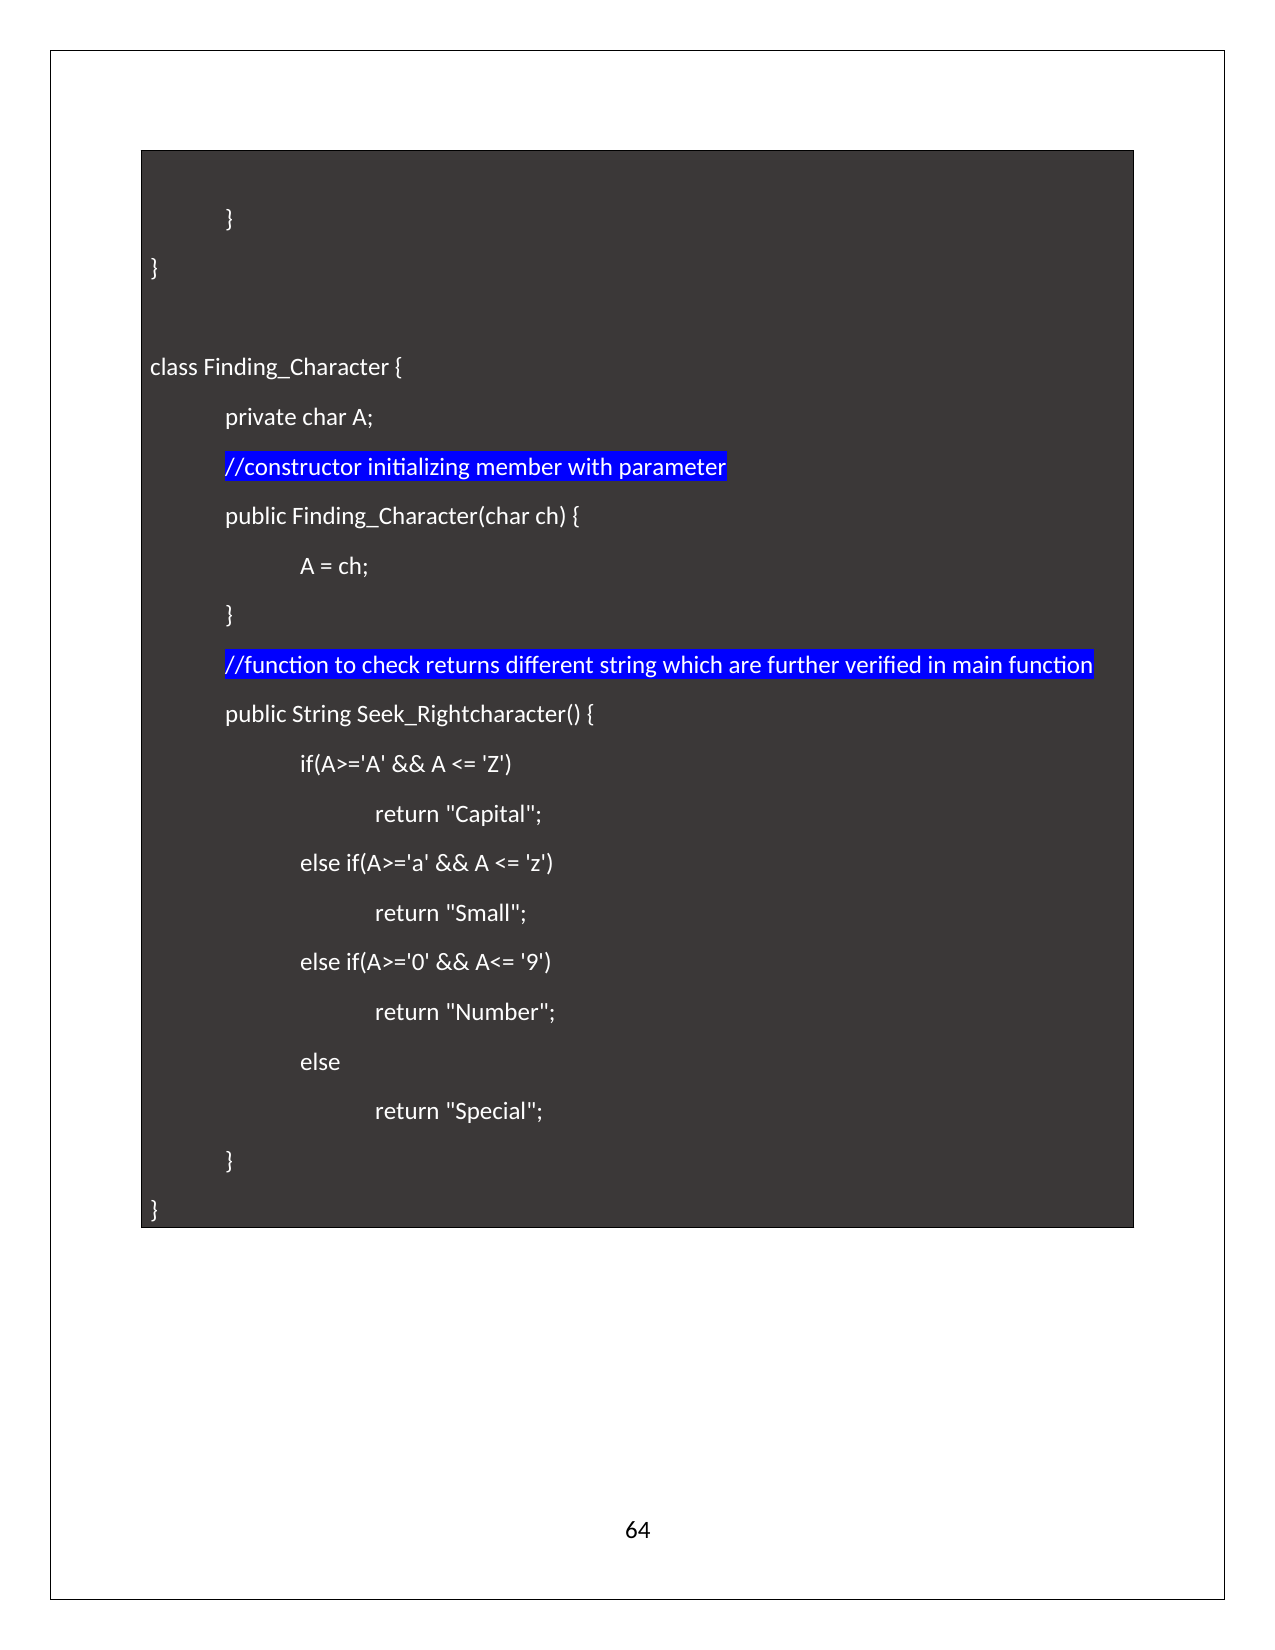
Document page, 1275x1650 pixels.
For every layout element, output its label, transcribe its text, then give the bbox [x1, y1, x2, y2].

text public String Seek_Rightcharacter() { [142, 695, 1133, 729]
text class Finding_Character { [142, 348, 1133, 382]
text else if(A>='0' && A<= '9') [142, 943, 1133, 977]
text private char A; [142, 398, 1133, 432]
text //constructor initializing member with parameter [142, 447, 1133, 481]
text A = ch; [142, 547, 1133, 580]
text return "Capital"; [142, 794, 1133, 828]
text } [142, 1191, 1133, 1227]
text return "Special"; [142, 1092, 1133, 1126]
text public Finding_Character(char ch) { [142, 497, 1133, 531]
text else [142, 1042, 1133, 1076]
text } [142, 1142, 1133, 1175]
text return "Number"; [142, 993, 1133, 1027]
text if(A>='A' && A <= 'Z') [142, 745, 1133, 779]
text else if(A>='a' && A <= 'z') [142, 844, 1133, 878]
text } [142, 596, 1133, 630]
text } [142, 199, 1133, 233]
text } [142, 249, 1133, 283]
text //function to check returns different string which are further verified in main function [142, 646, 1133, 679]
text return "Small"; [142, 894, 1133, 927]
